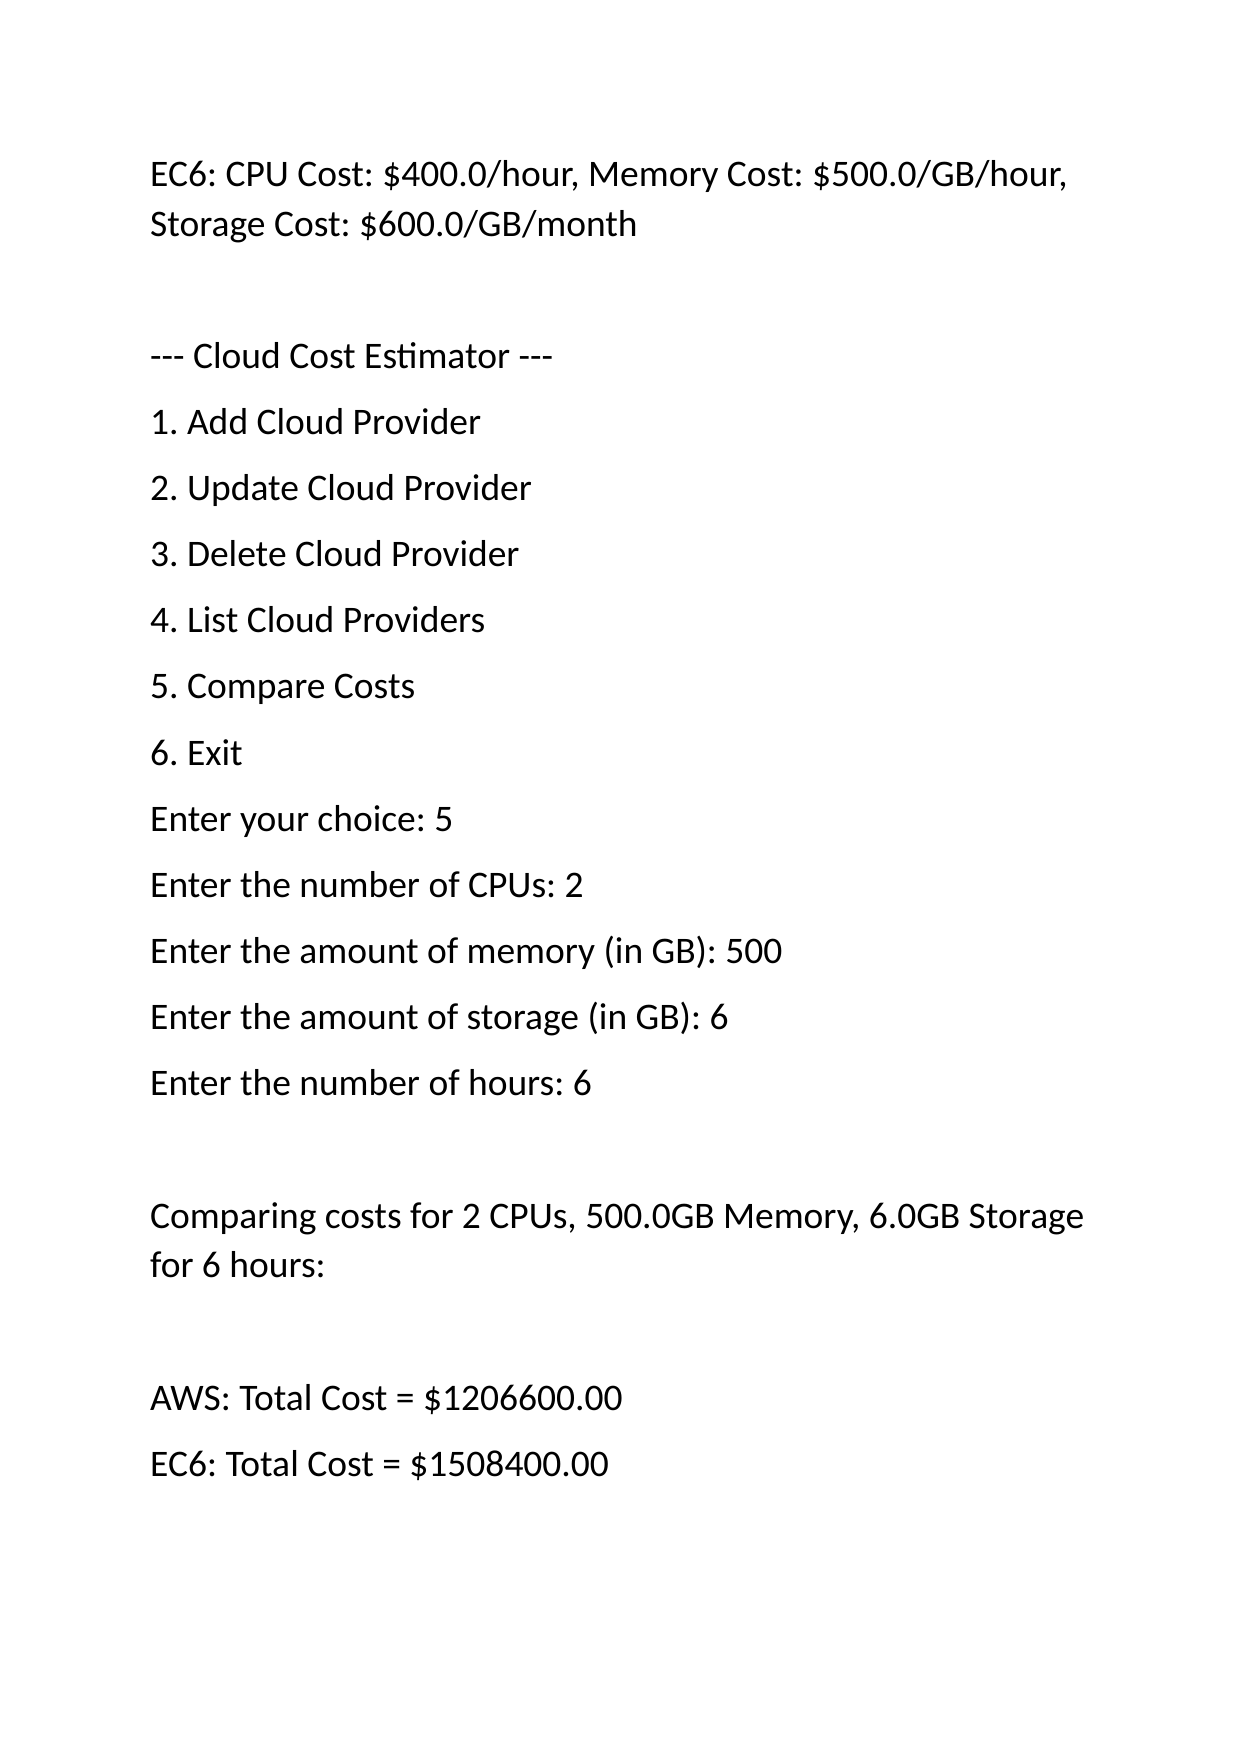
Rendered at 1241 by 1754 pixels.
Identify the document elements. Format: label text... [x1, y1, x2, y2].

text EC6: CPU Cost: $400.0/hour, Memory Cost: $500.0/GB/hour, Storage Cost: $600.0/GB/month [150, 150, 1090, 245]
text Enter the number of CPUs: 2 [150, 861, 1090, 907]
text 1. Add Cloud Provider [150, 398, 1090, 444]
text Enter your choice: 5 [150, 795, 1090, 841]
text --- Cloud Cost Estimator --- [150, 332, 1090, 378]
text EC6: Total Cost = $1508400.00 [150, 1439, 1090, 1485]
text Comparing costs for 2 CPUs, 500.0GB Memory, 6.0GB Storage for 6 hours: [150, 1192, 1090, 1287]
text 3. Delete Cloud Provider [150, 530, 1090, 576]
text 5. Compare Costs [150, 662, 1090, 708]
text 2. Update Cloud Provider [150, 464, 1090, 510]
text Enter the amount of memory (in GB): 500 [150, 927, 1090, 973]
text Enter the number of hours: 6 [150, 1059, 1090, 1105]
text Enter the amount of storage (in GB): 6 [150, 993, 1090, 1039]
text 4. List Cloud Providers [150, 596, 1090, 642]
text 6. Exit [150, 729, 1090, 774]
text AWS: Total Cost = $1206600.00 [150, 1373, 1090, 1419]
